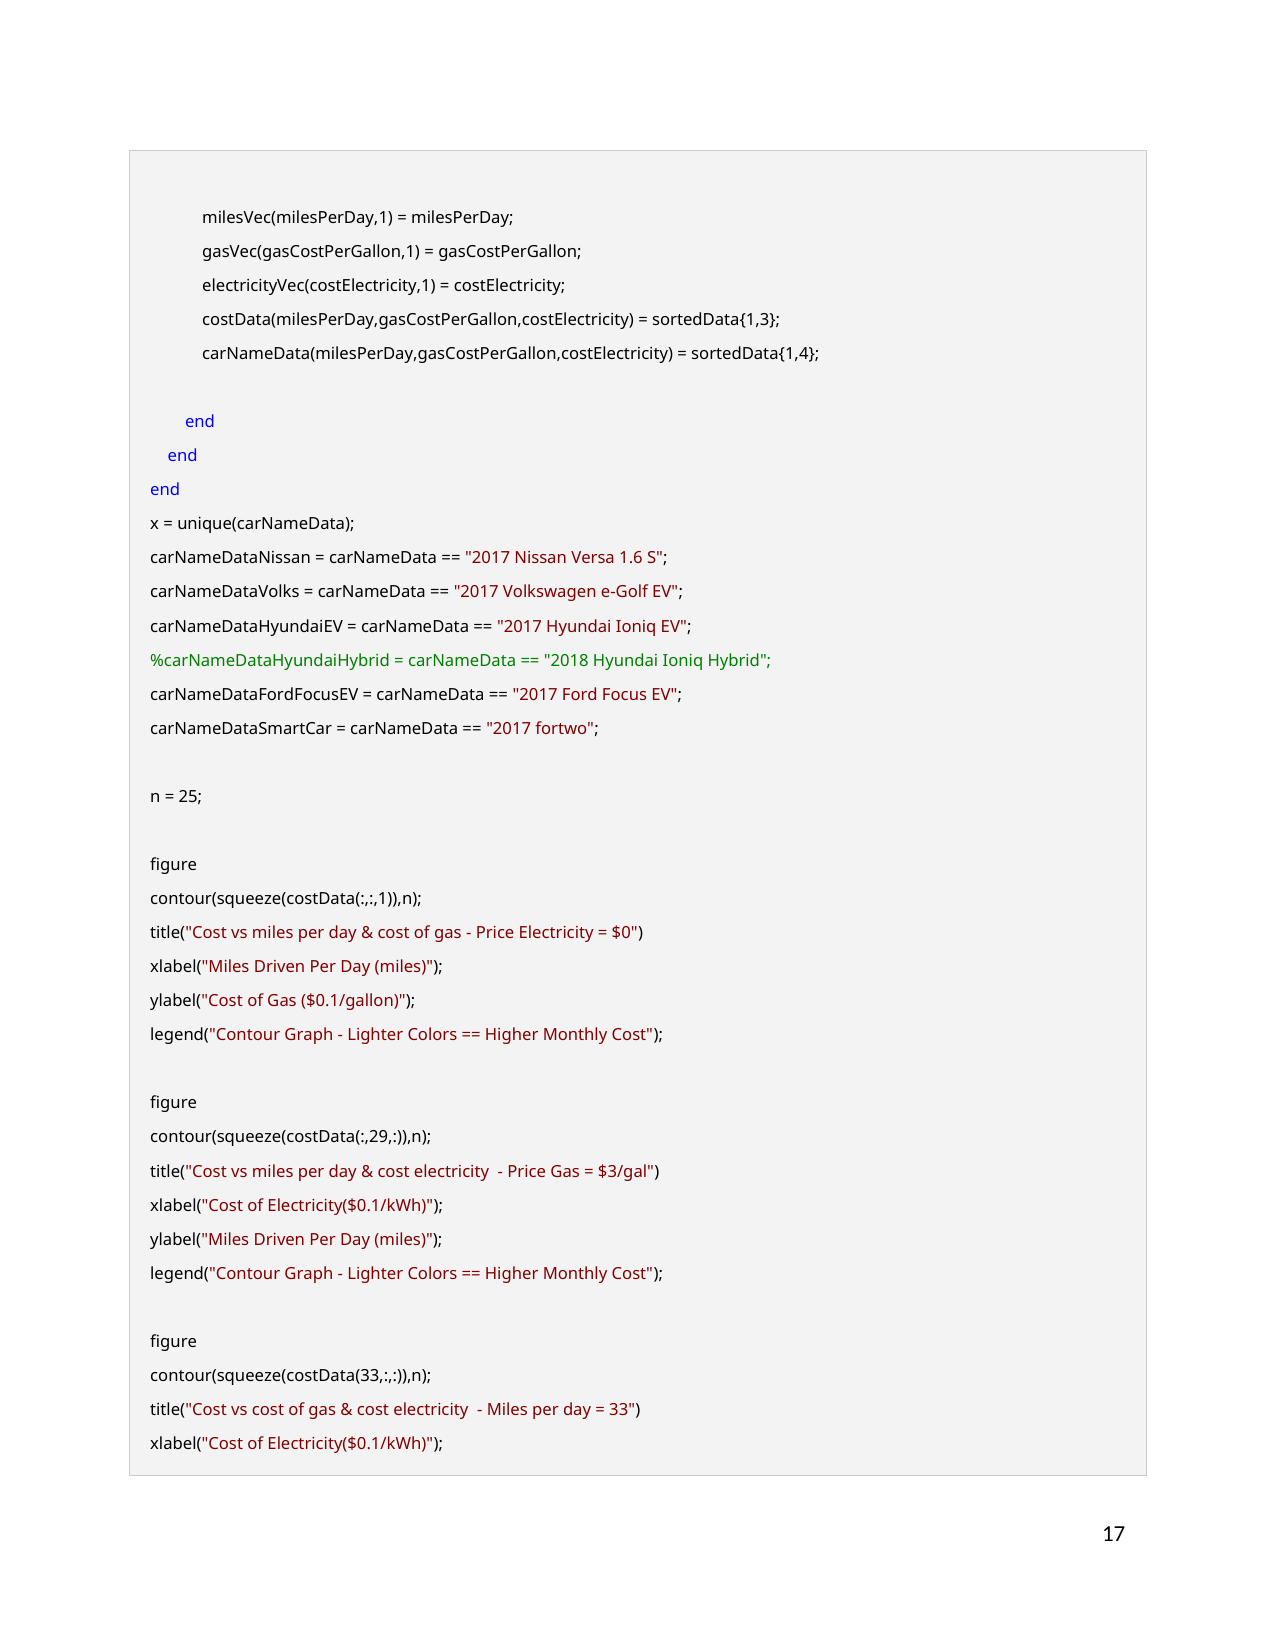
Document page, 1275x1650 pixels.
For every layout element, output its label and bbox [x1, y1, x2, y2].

text [130, 151, 1146, 1475]
